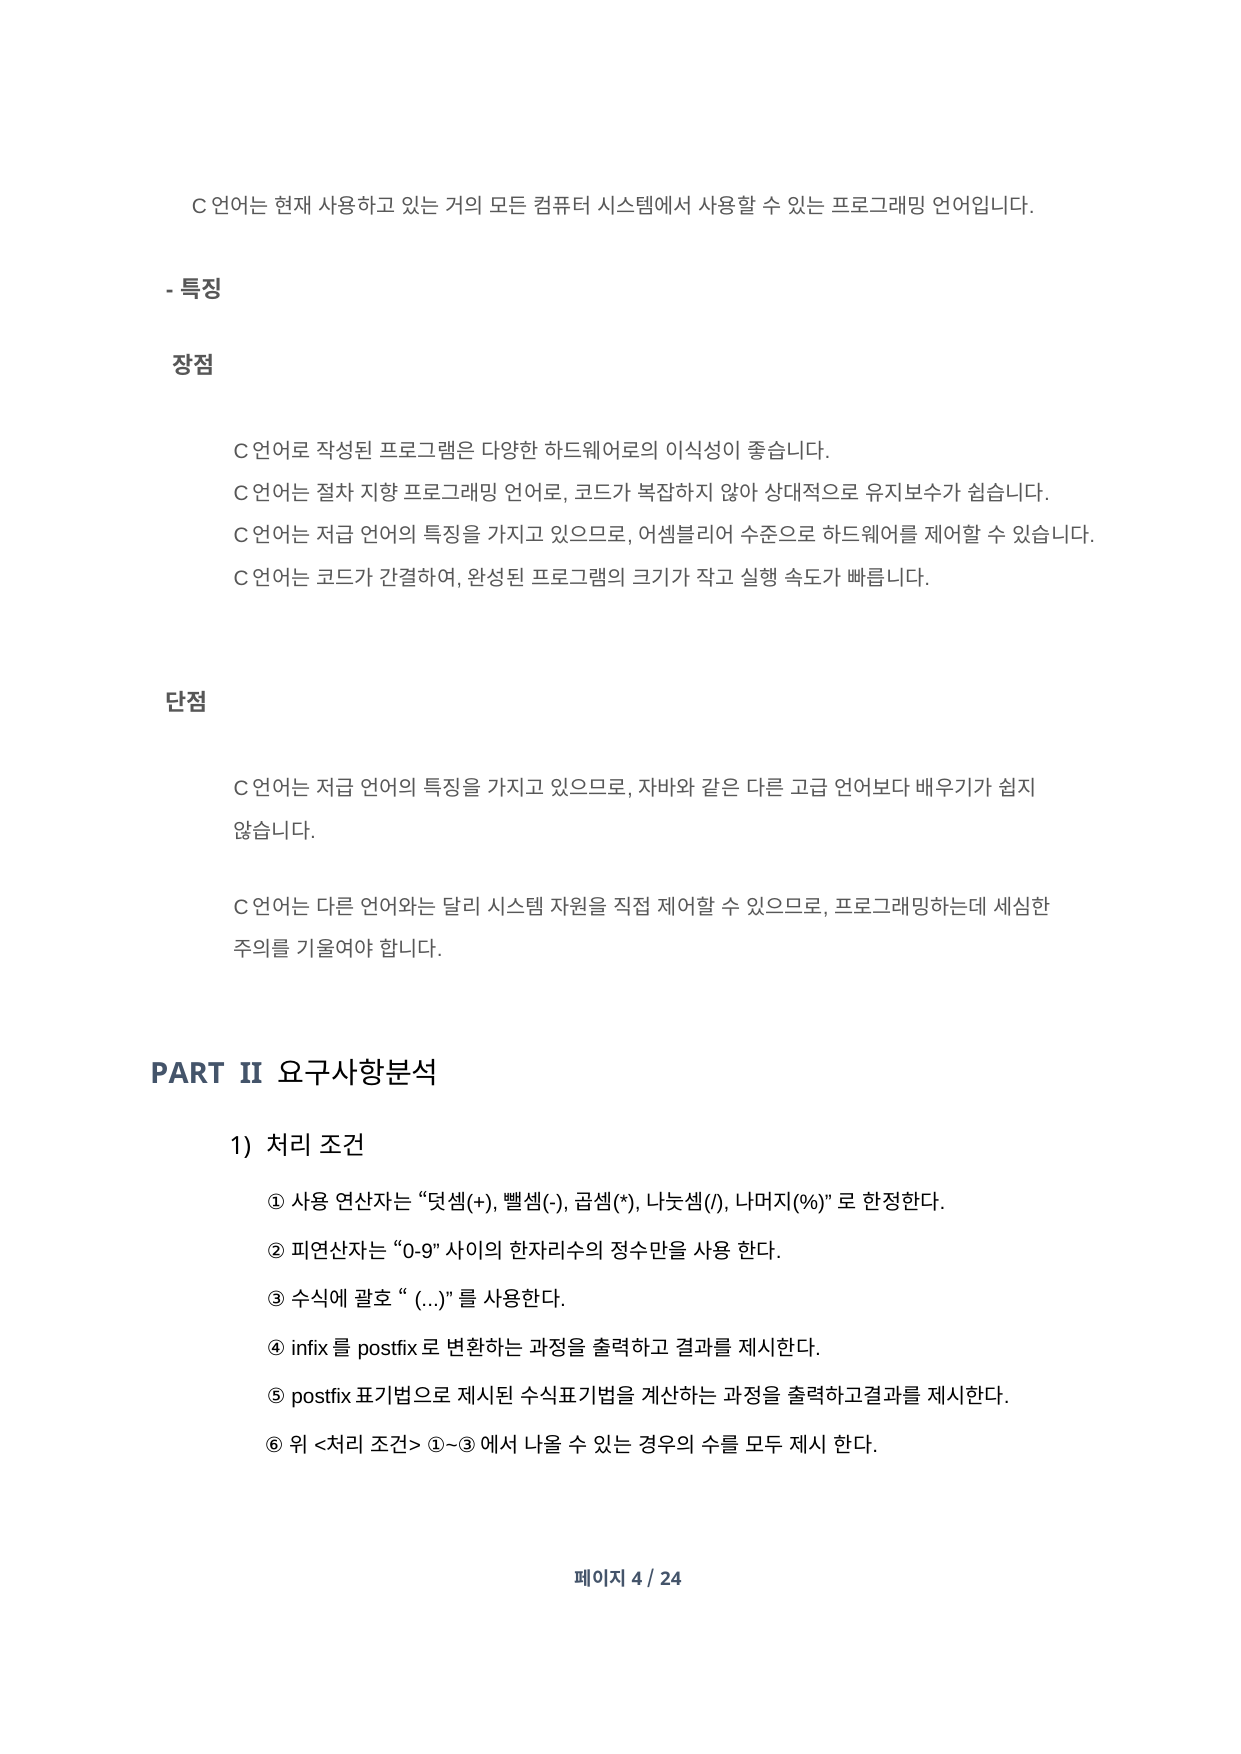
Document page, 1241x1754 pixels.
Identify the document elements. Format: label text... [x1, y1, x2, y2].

text PART II 요구사항분석 [150, 1050, 1090, 1092]
text C언어는 저급 언어의 특징을 가지고 있으므로, 어셈블리어 수준으로 하드웨어를 제어할 수 있습니다. [233, 507, 1090, 549]
text ⑤ postfix표기법으로 제시된 수식표기법을 계산하는 과정을 출력하고결과를 제시한다. [173, 1379, 1090, 1410]
text 단점 [166, 675, 1090, 717]
text C언어는 저급 언어의 특징을 가지고 있으므로, 자바와 같은 다른 고급 언어보다 배우기가 쉽지 않습니다. [233, 760, 1090, 844]
list 처리 조건 [229, 1126, 1090, 1162]
text C언어는 현재 사용하고 있는 거의 모든 컴퓨터 시스템에서 사용할 수 있는 프로그래밍 언어입니다. [192, 177, 1090, 219]
text C언어는 코드가 간결하여, 완성된 프로그램의 크기가 작고 실행 속도가 빠릅니다. [233, 549, 1090, 591]
text C언어로 작성된 프로그램은 다양한 하드웨어로의 이식성이 좋습니다. [166, 422, 1090, 464]
text 장점 [150, 338, 1090, 380]
text C언어는 절차 지향 프로그래밍 언어로, 코드가 복잡하지 않아 상대적으로 유지보수가 쉽습니다. [233, 464, 1090, 507]
text ② 피연산자는 “0-9” 사이의 한자리수의 정수만을 사용 한다. [267, 1234, 1090, 1264]
text ③ 수식에 괄호 “ (...)” 를 사용한다. [267, 1282, 1090, 1313]
text ④ infix를 postfix로 변환하는 과정을 출력하고 결과를 제시한다. [267, 1331, 1090, 1361]
text C언어는 다른 언어와는 달리 시스템 자원을 직접 제어할 수 있으므로, 프로그래밍하는데 세심한 주의를 기울여야 합니다. [233, 878, 1090, 962]
text ⑥ 위 <처리 조건> ①~③에서 나올 수 있는 경우의 수를 모두 제시 한다. [181, 1428, 1090, 1458]
text - 특징 [166, 262, 1090, 304]
text ① 사용 연산자는 “덧셈(+), 뺄셈(-), 곱셈(*), 나눗셈(/), 나머지(%)” 로 한정한다. [267, 1186, 1090, 1216]
